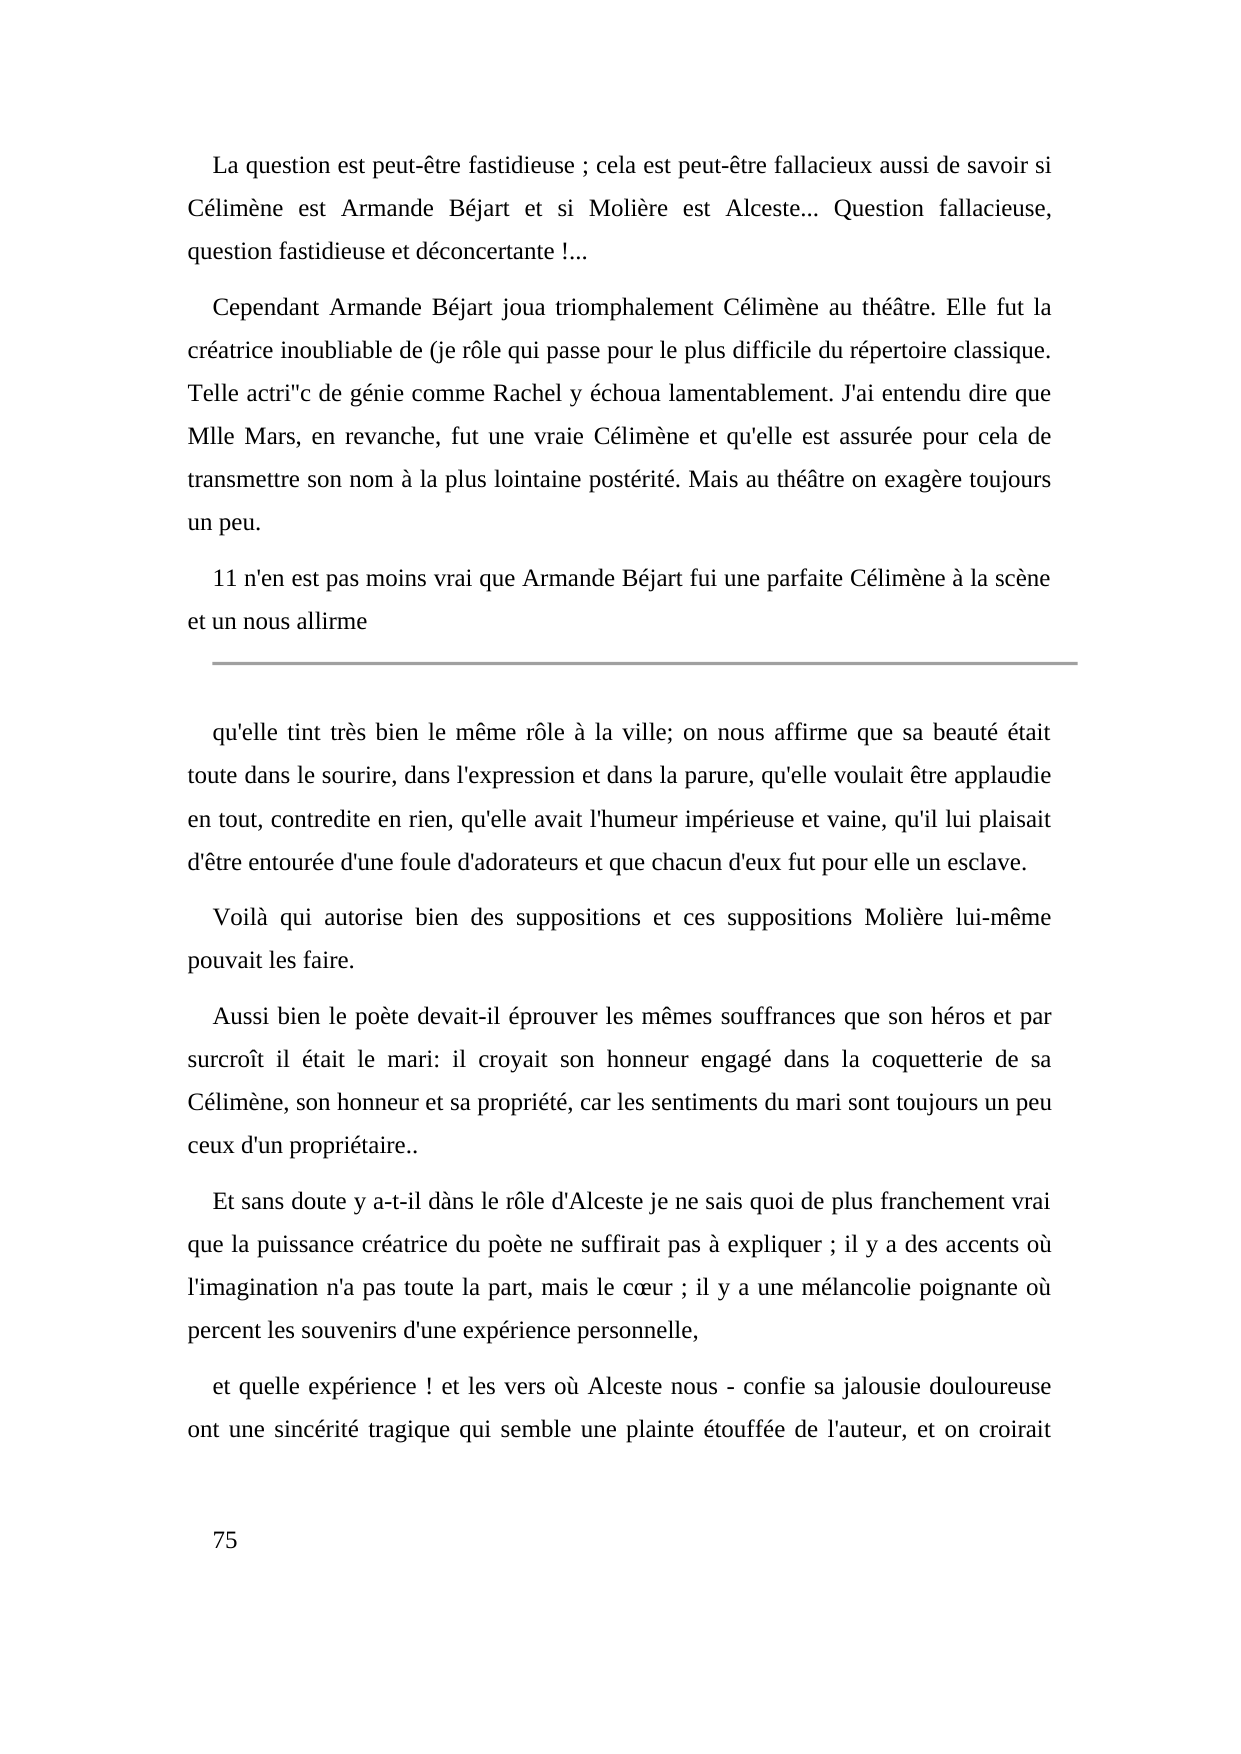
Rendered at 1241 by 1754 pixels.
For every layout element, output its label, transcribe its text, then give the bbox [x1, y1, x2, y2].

text Cependant Armande Béjart joua triomphalement Célimène au théâtre. Elle fut la créatrice inoubliable de (je rôle qui passe pour le plus difficile du répertoire classique. Telle actri''c de génie comme Rachel y échoua lamentablement. J'ai entendu dire que Mlle Mars, en revanche, fut une vraie Célimène et qu'elle est assurée pour cela de transmettre son nom à la plus lointaine postérité. Mais au théâtre on exagère toujours un peu. [187, 292, 1053, 536]
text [187, 1371, 1053, 1443]
text Voilà qui autorise bien des suppositions et ces suppositions Molière lui-même pouvait les faire. [187, 902, 1053, 974]
text qu'elle tint très bien le même rôle à la ville; on nous affirme que sa beauté était toute dans le sourire, dans l'expression et dans la parure, qu'elle voulait être applaudie en tout, contredite en rien, qu'elle avait l'humeur impérieuse et vaine, qu'il lui plaisait d'être entourée d'une foule d'adorateurs et que chacun d'eux fut pour elle un esclave. [187, 717, 1053, 876]
text 11 n'en est pas moins vrai que Armande Béjart fui une parfaite Célimène à la scène et un nous allirme [187, 563, 1053, 635]
text La question est peut-être fastidieuse ; cela est peut-être fallacieux aussi de savoir si Célimène est Armande Béjart et si Molière est Alceste... Question fallacieuse, question fastidieuse et déconcertante !... [187, 150, 1053, 265]
text Aussi bien le poète devait-il éprouver les mêmes souffrances que son héros et par surcroît il était le mari: il croyait son honneur engagé dans la coquetterie de sa Célimène, son honneur et sa propriété, car les sentiments du mari sont toujours un peu ceux d'un propriétaire.. [187, 1001, 1053, 1159]
text Et sans doute y a-t-il dàns le rôle d'Alceste je ne sais quoi de plus franchement vrai que la puissance créatrice du poète ne suffirait pas à expliquer ; il y a des accents où l'imagination n'a pas toute la part, mais le cœur ; il y a une mélancolie poignante où percent les souvenirs d'une expérience personnelle, [187, 1186, 1053, 1344]
